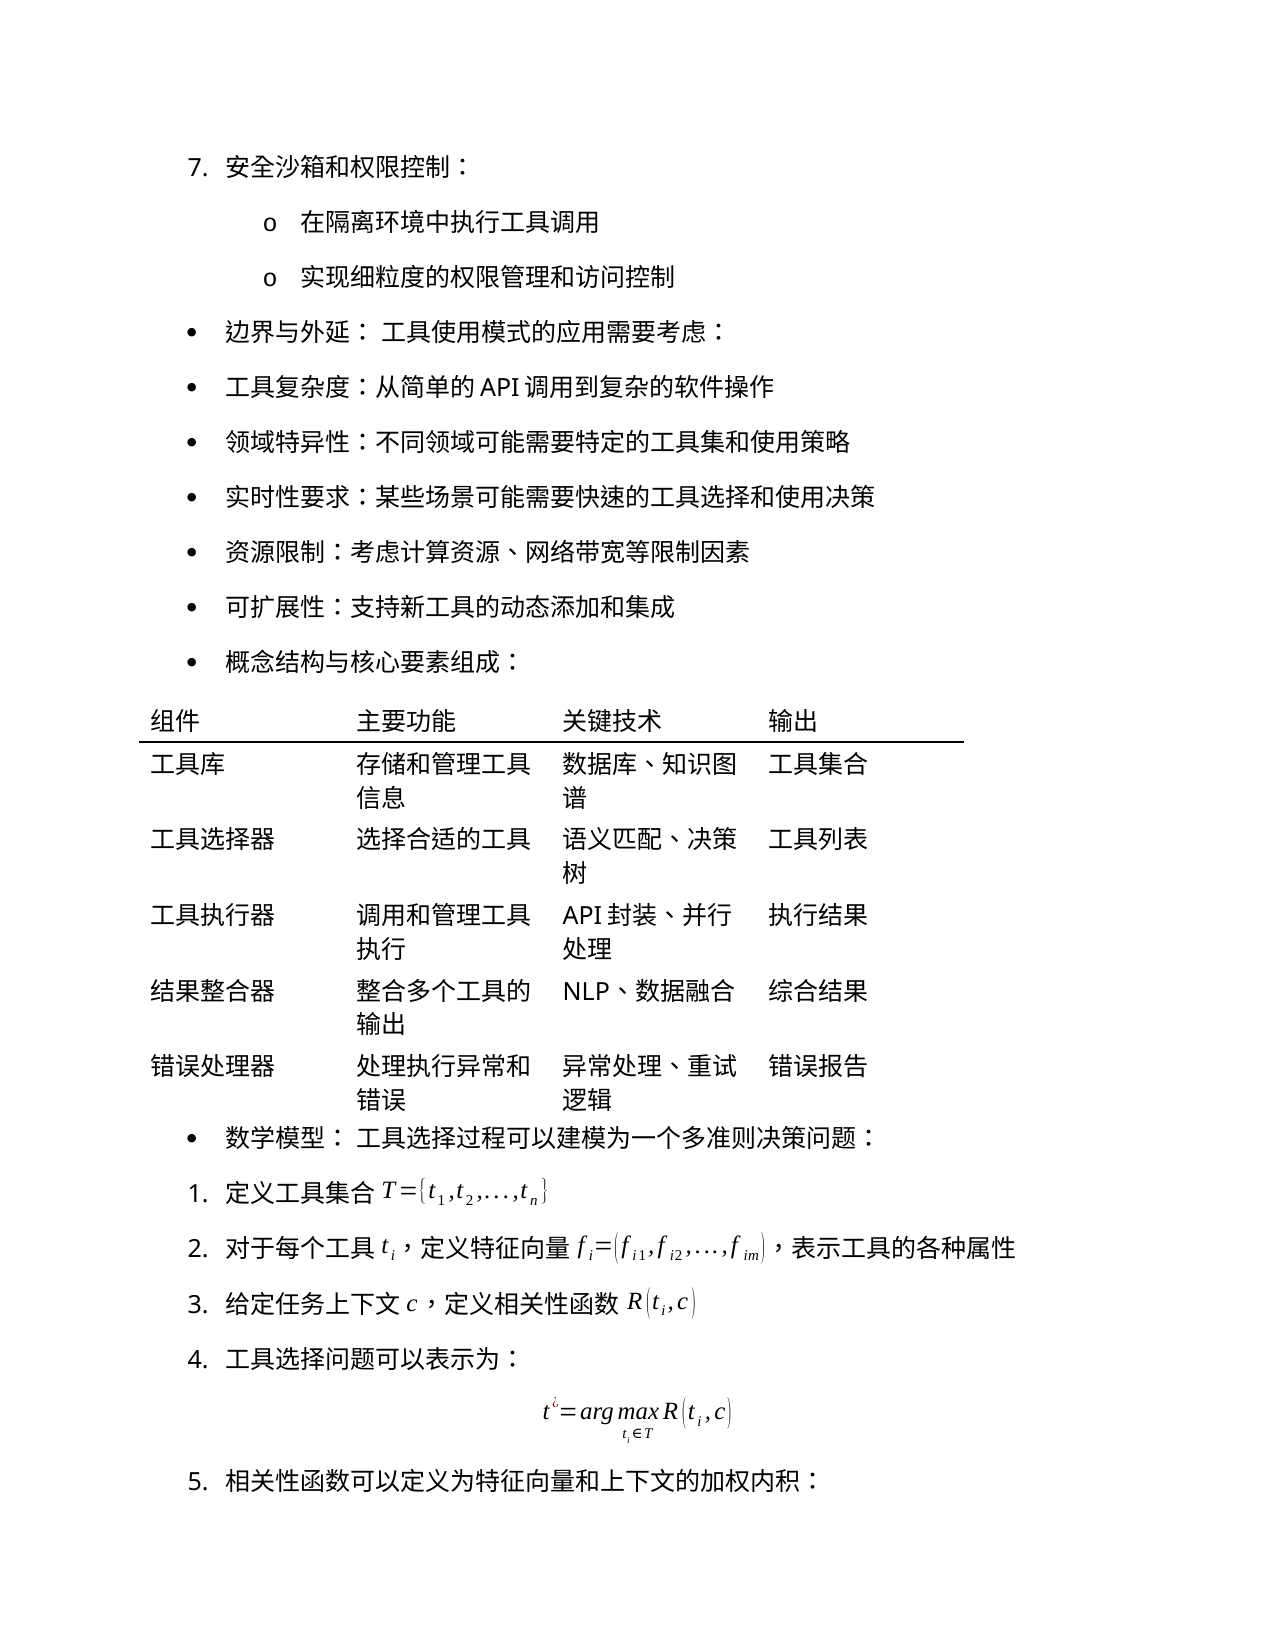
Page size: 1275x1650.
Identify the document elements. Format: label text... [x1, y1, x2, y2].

list 对于每个工具 ，定义特征向量 ，表示工具的各种属性 [187, 1230, 1125, 1265]
list 工具选择问题可以表示为： [187, 1341, 1125, 1376]
list 领域特异性：不同领域可能需要特定的工具集和使用策略 [187, 425, 1125, 459]
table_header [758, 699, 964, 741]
list 概念结构与核心要素组成： [187, 644, 1125, 678]
list 工具复杂度：从简单的API调用到复杂的软件操作 [187, 370, 1125, 404]
list 边界与外延： 工具使用模式的应用需要考虑： [187, 315, 1125, 349]
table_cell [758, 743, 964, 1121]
list 相关性函数可以定义为特征向量和上下文的加权内积： [187, 1463, 1125, 1497]
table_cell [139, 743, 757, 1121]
list 给定任务上下文 ，定义相关性函数 [187, 1286, 1125, 1321]
list 实现细粒度的权限管理和访问控制 [262, 260, 1125, 294]
list 实时性要求：某些场景可能需要快速的工具选择和使用决策 [187, 480, 1125, 514]
list 资源限制：考虑计算资源、网络带宽等限制因素 [187, 535, 1125, 569]
list 数学模型： 工具选择过程可以建模为一个多准则决策问题： [187, 1121, 1125, 1155]
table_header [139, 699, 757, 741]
list 在隔离环境中执行工具调用 [262, 205, 1125, 239]
list 可扩展性：支持新工具的动态添加和集成 [187, 589, 1125, 624]
list 定义工具集合 [187, 1176, 1125, 1209]
list 安全沙箱和权限控制： [187, 150, 1125, 184]
